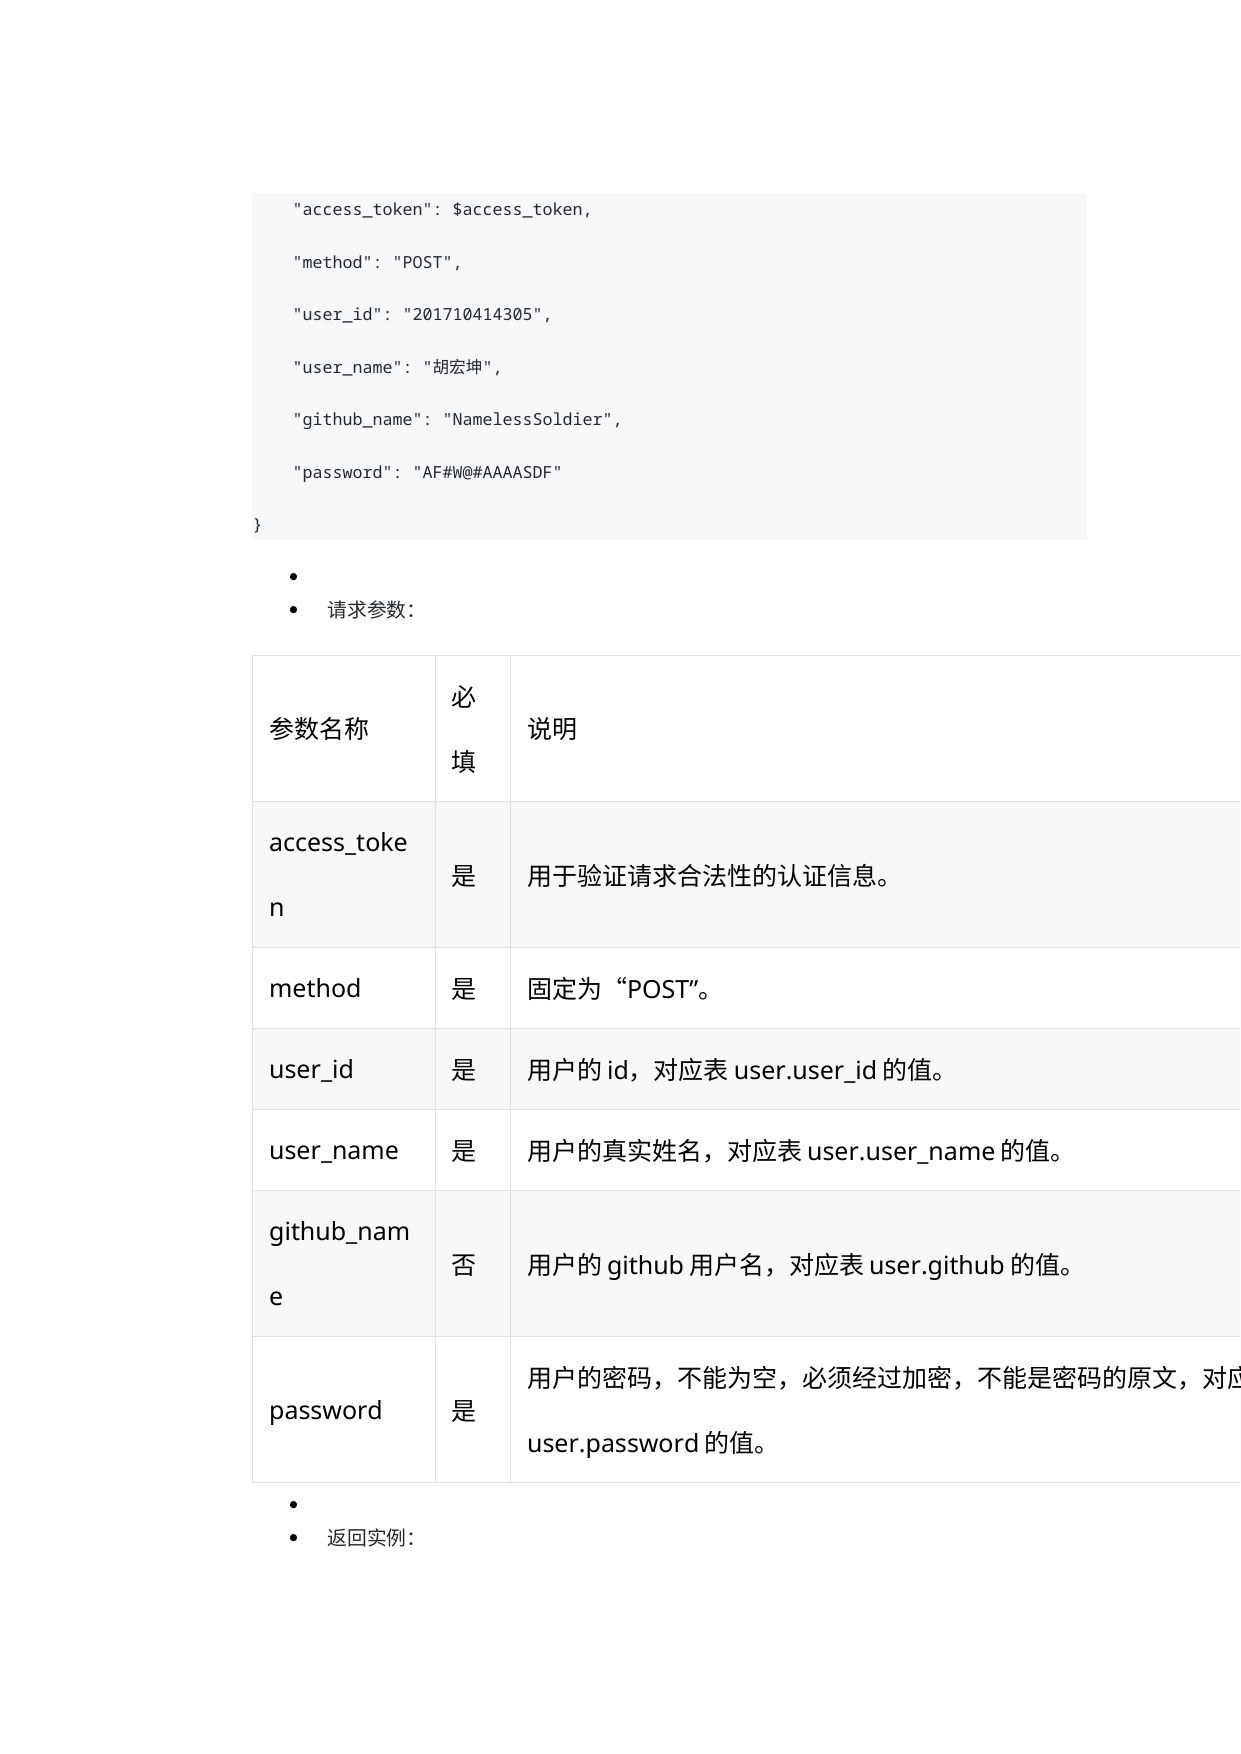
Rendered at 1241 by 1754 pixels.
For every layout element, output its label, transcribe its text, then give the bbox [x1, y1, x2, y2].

text "password": "AF#W@#AAAASDF" [252, 455, 1087, 488]
list 返回实例： [290, 1521, 1087, 1553]
table_cell 是 [436, 802, 510, 947]
table_cell 是 [436, 1110, 510, 1190]
table_cell 否 [436, 1191, 510, 1336]
table_cell 用户的github用户名，对应表user.github的值。 [511, 1191, 1240, 1336]
table_cell 用于验证请求合法性的认证信息。 [511, 802, 1240, 947]
table_cell 用户的真实姓名，对应表user.user_name的值。 [511, 1110, 1240, 1190]
text "user_id": "201710414305", [252, 298, 1087, 330]
table_cell access_token [253, 802, 435, 947]
text } [252, 508, 1087, 540]
table_cell 是 [436, 1337, 510, 1482]
table_cell 固定为“POST”。 [511, 948, 1240, 1028]
table_cell github_name [253, 1191, 435, 1336]
table_header 说明 [511, 656, 1240, 801]
text "user_name": "胡宏坤", [252, 350, 1087, 383]
list 请求参数： [290, 593, 1087, 625]
table_header 参数名称 [253, 656, 435, 801]
text "method": "POST", [252, 245, 1087, 278]
table_cell 是 [436, 1029, 510, 1109]
table_cell user_id [253, 1029, 435, 1109]
table_cell password [253, 1337, 435, 1482]
table_header 必填 [436, 656, 510, 801]
text "access_token": $access_token, [252, 193, 1087, 225]
table_cell 用户的id，对应表user.user_id的值。 [511, 1029, 1240, 1109]
table_cell 用户的密码，不能为空，必须经过加密，不能是密码的原文，对应表user.password的值。 [511, 1337, 1240, 1482]
table_cell user_name [253, 1110, 435, 1190]
text "github_name": "NamelessSoldier", [252, 403, 1087, 435]
table_cell method [253, 948, 435, 1028]
table_cell 是 [436, 948, 510, 1028]
